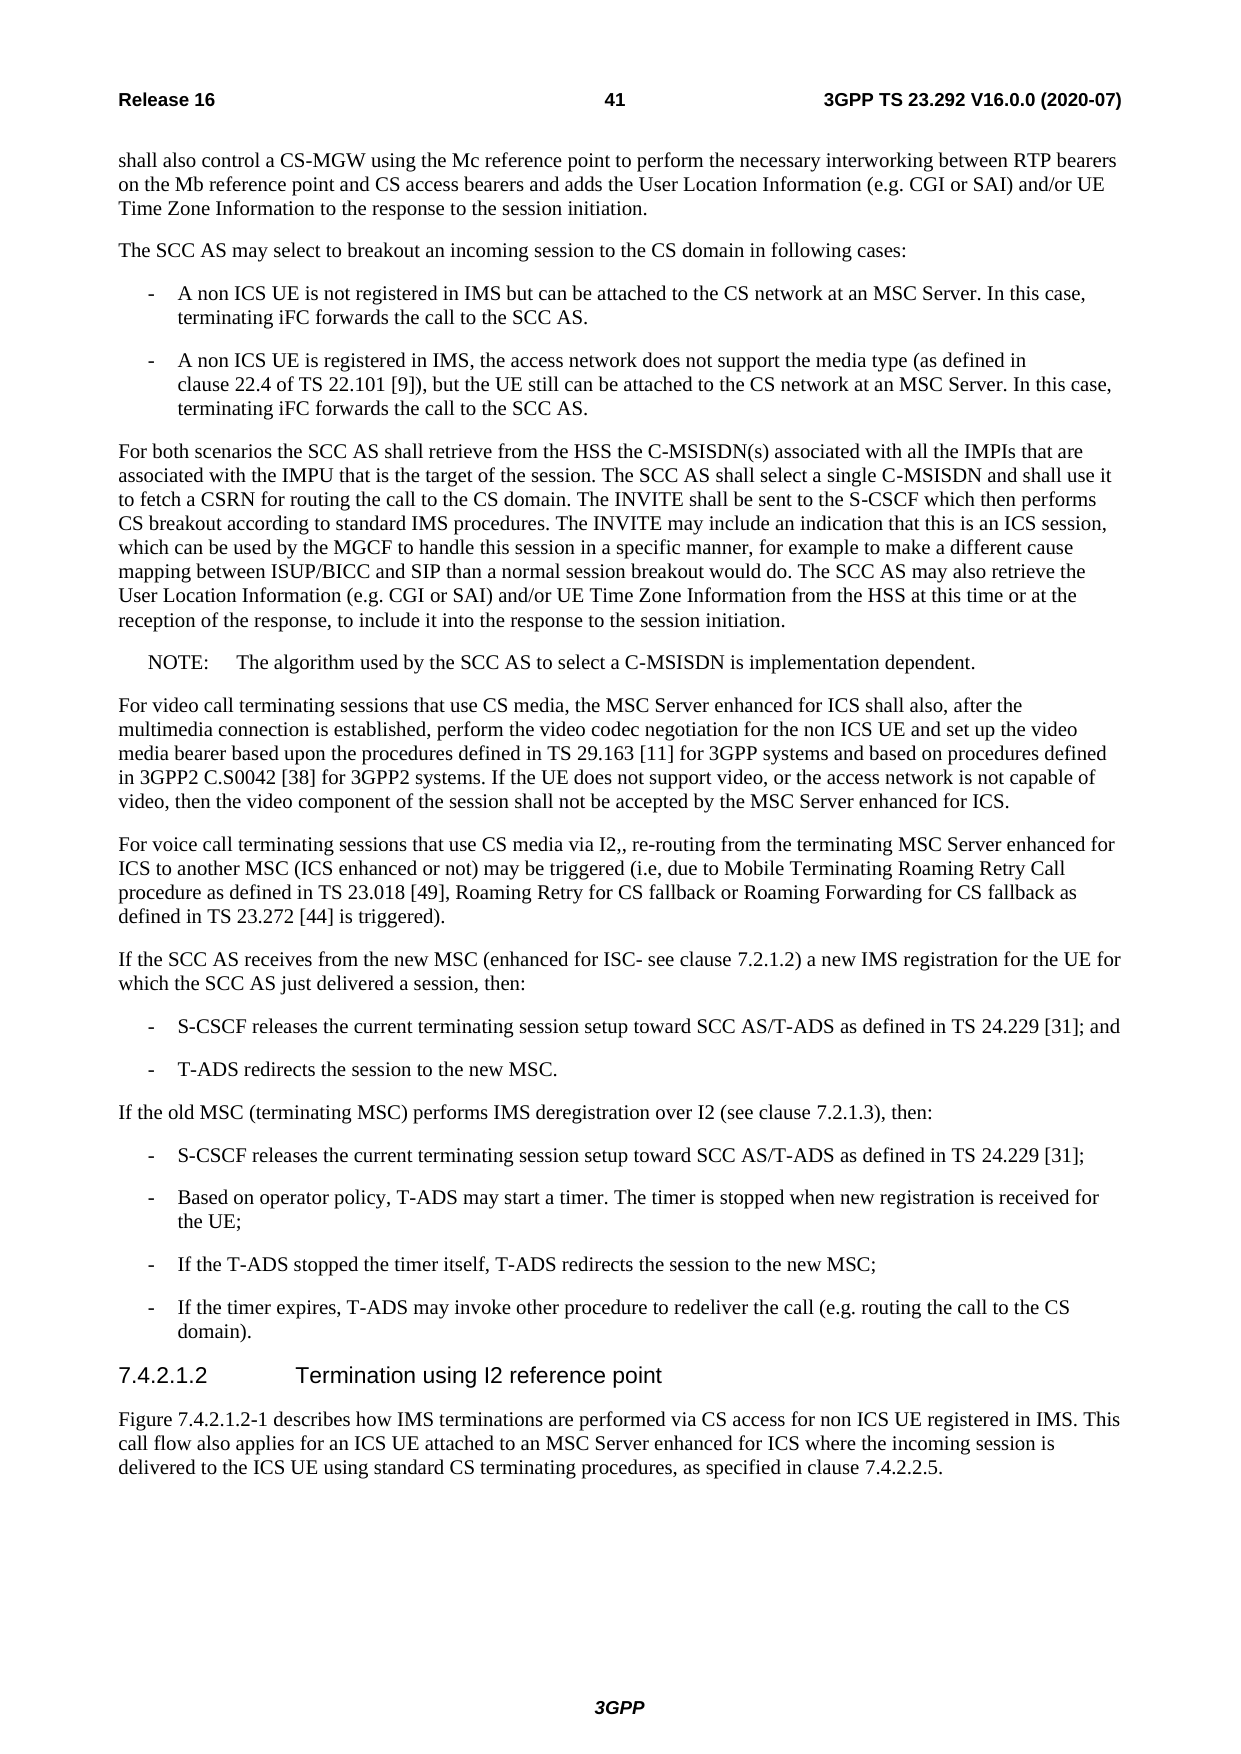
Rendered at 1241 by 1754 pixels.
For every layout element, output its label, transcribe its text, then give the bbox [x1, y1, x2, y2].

text If the old MSC (terminating MSC) performs IMS deregistration over I2 (see clause 7.2.1.3), then: [118, 1100, 1122, 1124]
text If the SCC AS receives from the new MSC (enhanced for ISC- see clause 7.2.1.2) a new IMS registration for the UE for which the SCC AS just delivered a session, then: [118, 947, 1122, 995]
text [118, 147, 1122, 220]
text - If the timer expires, T-ADS may invoke other procedure to redeliver the call (e.g. routing the call to the CS domain). [148, 1295, 1122, 1343]
text For both scenarios the SCC AS shall retrieve from the HSS the C-MSISDN(s) associated with all the IMPIs that are associated with the IMPU that is the target of the session. The SCC AS shall select a single C-MSISDN and shall use it to fetch a CSRN for routing the call to the CS domain. The INVITE shall be sent to the S-CSCF which then performs CS breakout according to standard IMS procedures. The INVITE may include an indication that this is an ICS session, which can be used by the MGCF to handle this session in a specific manner, for example to make a different cause mapping between ISUP/BICC and SIP than a normal session breakout would do. The SCC AS may also retrieve the User Location Information (e.g. CGI or SAI) and/or UE Time Zone Information from the HSS at this time or at the reception of the response, to include it into the response to the session initiation. [118, 439, 1122, 632]
text For voice call terminating sessions that use CS media via I2,, re-routing from the terminating MSC Server enhanced for ICS to another MSC (ICS enhanced or not) may be triggered (i.e, due to Mobile Terminating Roaming Retry Call procedure as defined in TS 23.018 [49], Roaming Retry for CS fallback or Roaming Forwarding for CS fallback as defined in TS 23.272 [44] is triggered). [118, 832, 1122, 928]
text For video call terminating sessions that use CS media, the MSC Server enhanced for ICS shall also, after the multimedia connection is established, perform the video codec negotiation for the non ICS UE and set up the video media bearer based upon the procedures defined in TS 29.163 [11] for 3GPP systems and based on procedures defined in 3GPP2 C.S0042 [38] for 3GPP2 systems. If the UE does not support video, or the access network is not capable of video, then the video component of the session shall not be accepted by the MSC Server enhanced for ICS. [118, 693, 1122, 813]
text The SCC AS may select to breakout an incoming session to the CS domain in following cases: [118, 238, 1122, 262]
text - T-ADS redirects the session to the new MSC. [148, 1057, 1122, 1081]
text - A non ICS UE is not registered in IMS but can be attached to the CS network at an MSC Server. In this case, terminating iFC forwards the call to the SCC AS. [148, 281, 1122, 329]
text - S-CSCF releases the current terminating session setup toward SCC AS/T-ADS as defined in TS 24.229 [31]; [148, 1142, 1122, 1167]
text - A non ICS UE is registered in IMS, the access network does not support the media type (as defined in clause 22.4 of TS 22.101 [9]), but the UE still can be attached to the CS network at an MSC Server. In this case, terminating iFC forwards the call to the SCC AS. [148, 348, 1122, 420]
text NOTE: The algorithm used by the SCC AS to select a C-MSISDN is implementation dependent. [148, 650, 1122, 674]
text - Based on operator policy, T-ADS may start a timer. The timer is stopped when new registration is received for the UE; [148, 1185, 1122, 1233]
text - S-CSCF releases the current terminating session setup toward SCC AS/T-ADS as defined in TS 24.229 [31]; and [148, 1014, 1122, 1038]
text - If the T-ADS stopped the timer itself, T-ADS redirects the session to the new MSC; [148, 1252, 1122, 1276]
subtitle 7.4.2.1.2 Termination using I2 reference point [118, 1362, 1122, 1388]
text Figure 7.4.2.1.2-1 describes how IMS terminations are performed via CS access for non ICS UE registered in IMS. This call flow also applies for an ICS UE attached to an MSC Server enhanced for ICS where the incoming session is delivered to the ICS UE using standard CS terminating procedures, as specified in clause 7.4.2.2.5. [118, 1407, 1122, 1479]
